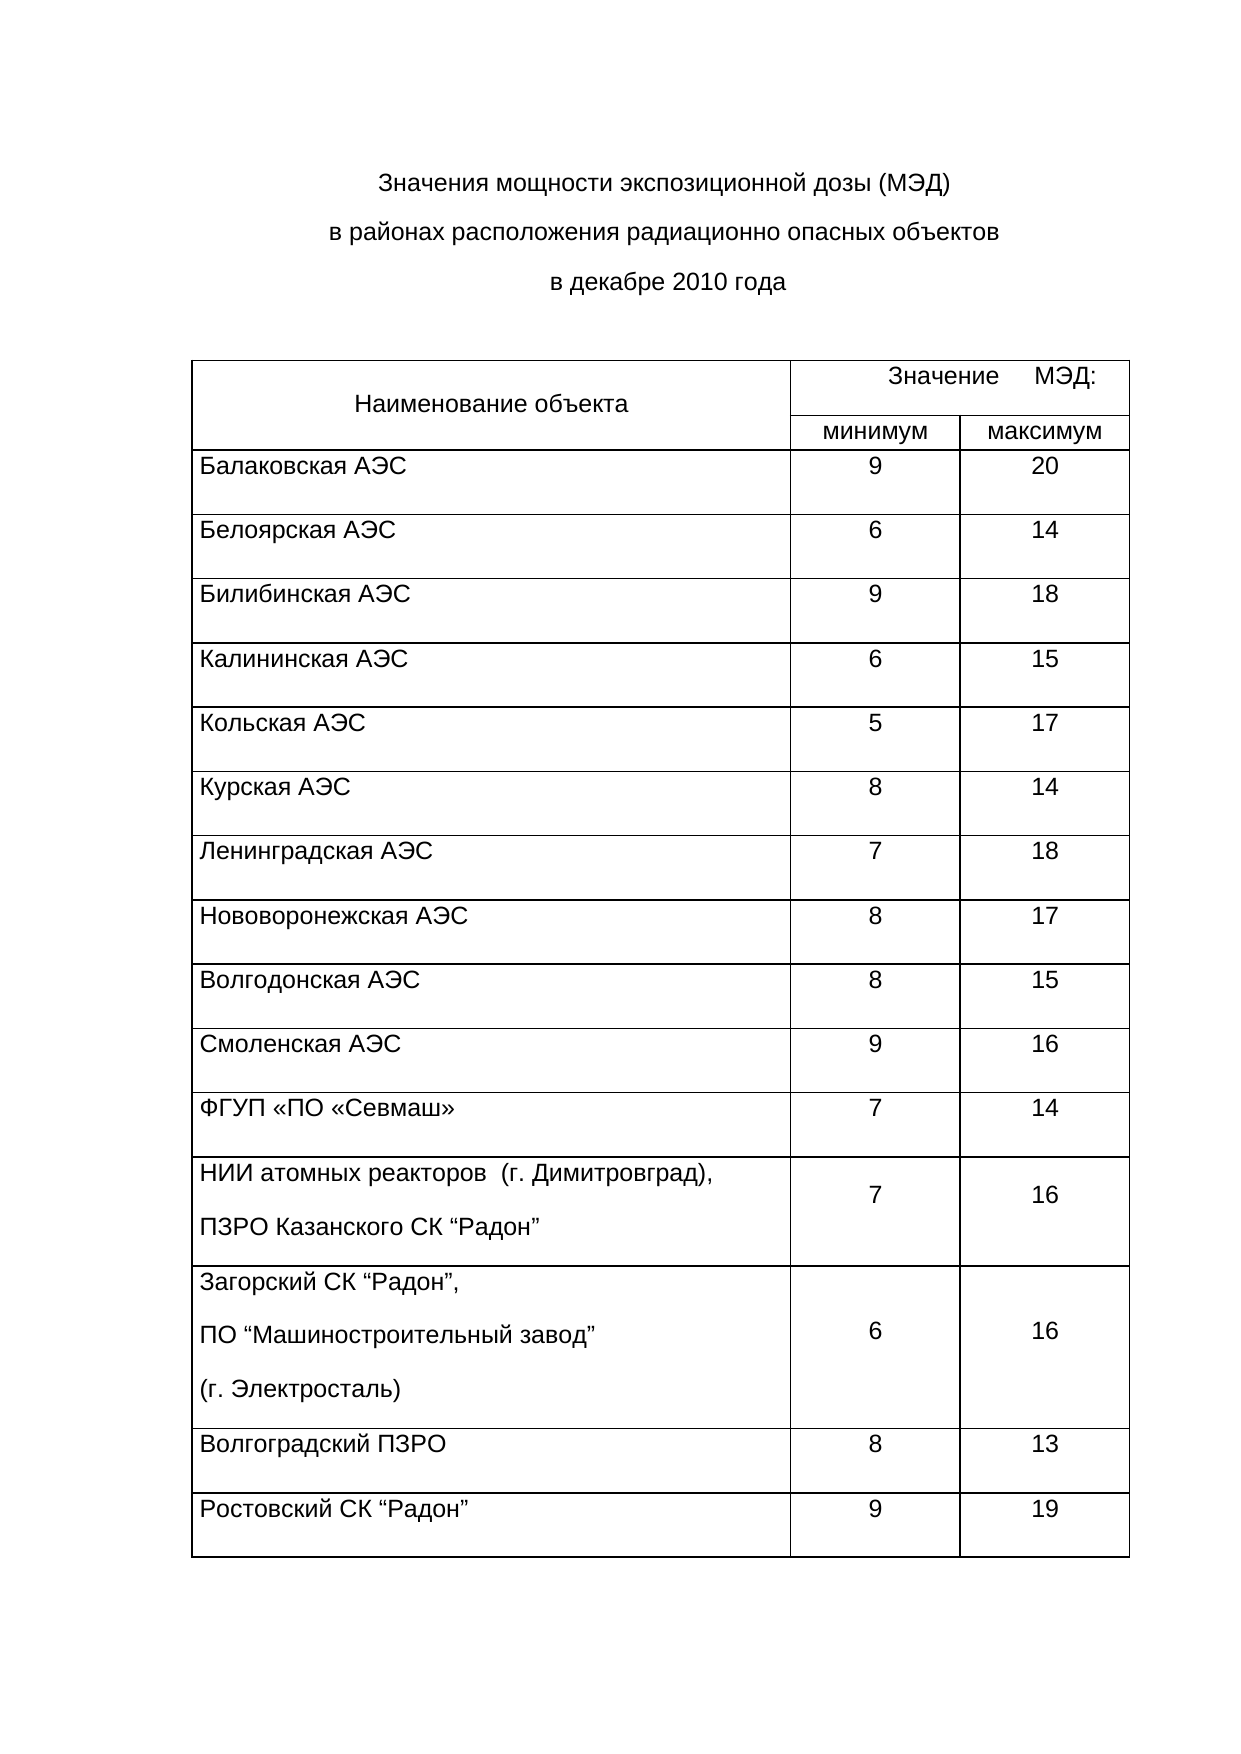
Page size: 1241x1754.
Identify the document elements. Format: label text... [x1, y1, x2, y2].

table_cell 8 [791, 901, 959, 963]
table_cell 5 [791, 708, 959, 771]
table_header Значение МЭД: [791, 361, 1129, 414]
text в декабре 2010 года [177, 267, 1152, 296]
table_cell 6 [791, 644, 959, 706]
table_cell 15 [961, 965, 1129, 1028]
table_cell 8 [791, 965, 959, 1028]
text в районах расположения радиационно опасных объектов [177, 217, 1152, 246]
table_cell Нововоронежская АЭС [193, 901, 790, 963]
table_cell 9 [791, 1029, 959, 1092]
table_cell ФГУП «ПО «Севмаш» [193, 1093, 790, 1156]
table_cell 16 [961, 1267, 1129, 1428]
table_cell 14 [961, 515, 1129, 578]
table_cell 19 [961, 1494, 1129, 1556]
table_cell 14 [961, 772, 1129, 835]
table_cell 7 [791, 1158, 959, 1265]
text Значения мощности экспозиционной дозы (МЭД) [177, 168, 1152, 196]
table_cell 17 [961, 708, 1129, 771]
table_cell 16 [961, 1029, 1129, 1092]
table_cell 6 [791, 1267, 959, 1428]
table_cell НИИ атомных реакторов (г. Димитровград), ПЗРО Казанского СК “Радон” [193, 1158, 790, 1265]
table_cell 17 [961, 901, 1129, 963]
table_cell 8 [791, 772, 959, 835]
table_cell Волгоградский ПЗРО [193, 1429, 790, 1492]
table_cell 16 [961, 1158, 1129, 1265]
table_cell 14 [961, 1093, 1129, 1156]
table_cell 18 [961, 836, 1129, 899]
table_cell Ростовский СК “Радон” [193, 1494, 790, 1556]
table_cell Балаковская АЭС [193, 451, 790, 513]
table_cell 20 [961, 451, 1129, 513]
table_cell 8 [791, 1429, 959, 1492]
table_cell Загорский СК “Радон”, ПО “Машиностроительный завод” (г. Электросталь) [193, 1267, 790, 1428]
table_cell 6 [791, 515, 959, 578]
table_cell Смоленская АЭС [193, 1029, 790, 1092]
table_cell максимум [961, 416, 1129, 449]
table_cell 13 [961, 1429, 1129, 1492]
table_cell 9 [791, 451, 959, 513]
table_cell Билибинская АЭС [193, 579, 790, 642]
table_cell Белоярская АЭС [193, 515, 790, 578]
table_cell 7 [791, 1093, 959, 1156]
table_cell 7 [791, 836, 959, 899]
table_cell Калининская АЭС [193, 644, 790, 706]
table_cell Курская АЭС [193, 772, 790, 835]
table_cell минимум [791, 416, 959, 449]
table_header Наименование объекта [193, 361, 790, 449]
table_cell Ленинградская АЭС [193, 836, 790, 899]
table_cell 18 [961, 579, 1129, 642]
table_cell Волгодонская АЭС [193, 965, 790, 1028]
table_cell Кольская АЭС [193, 708, 790, 771]
table_cell 15 [961, 644, 1129, 706]
table_cell 9 [791, 1494, 959, 1556]
table_cell 9 [791, 579, 959, 642]
